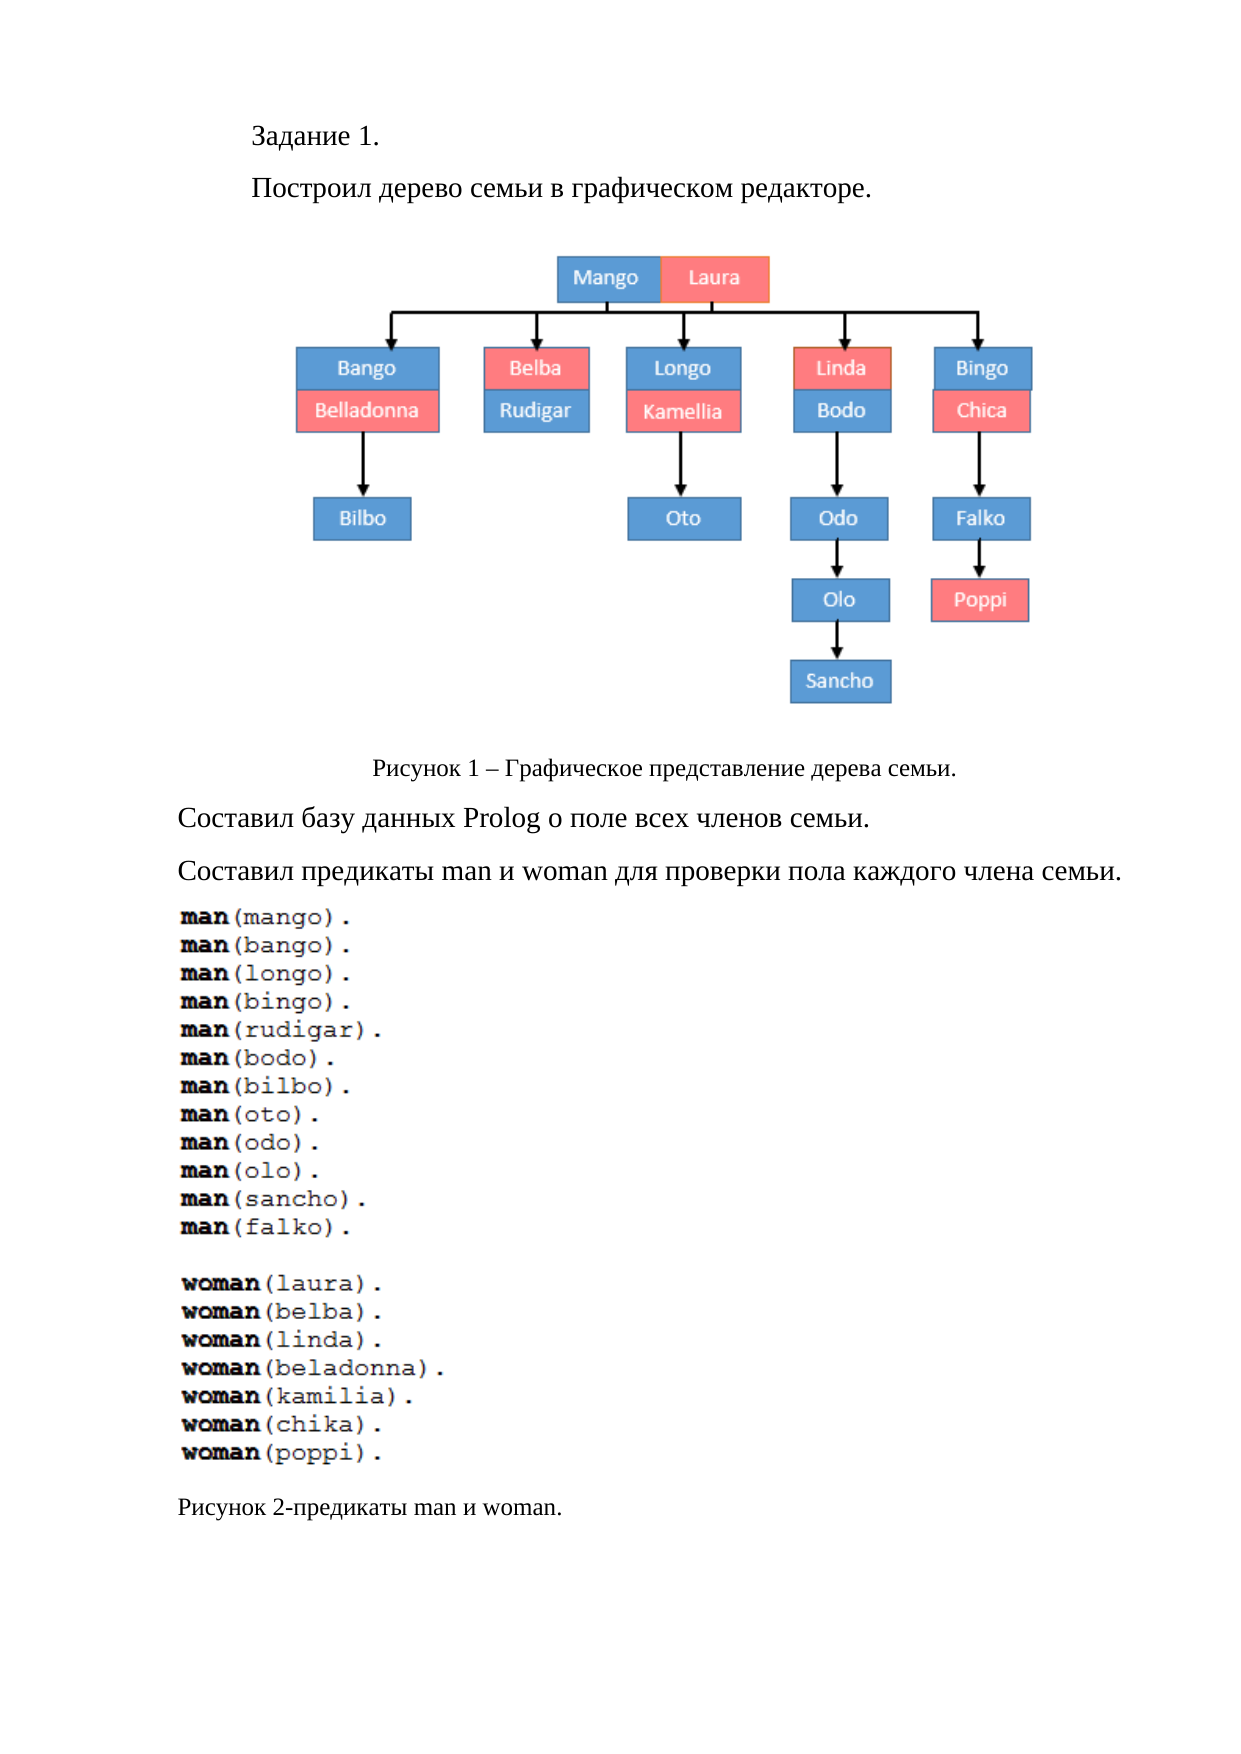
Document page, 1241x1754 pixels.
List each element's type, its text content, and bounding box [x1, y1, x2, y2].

picture [279, 222, 1050, 735]
text Построил дерево семьи в графическом редакторе. [177, 170, 1152, 204]
picture [177, 904, 453, 1474]
text Составил базу данных Prolog о поле всех членов семьи. [177, 800, 1152, 834]
text Рисунок 1 – Графическое представление дерева семьи. [177, 753, 1152, 782]
text Рисунок 2-предикаты man и woman. [177, 1492, 1152, 1521]
text Составил предикаты man и woman для проверки пола каждого члена семьи. [177, 853, 1152, 886]
text Задание 1. [177, 118, 1152, 152]
